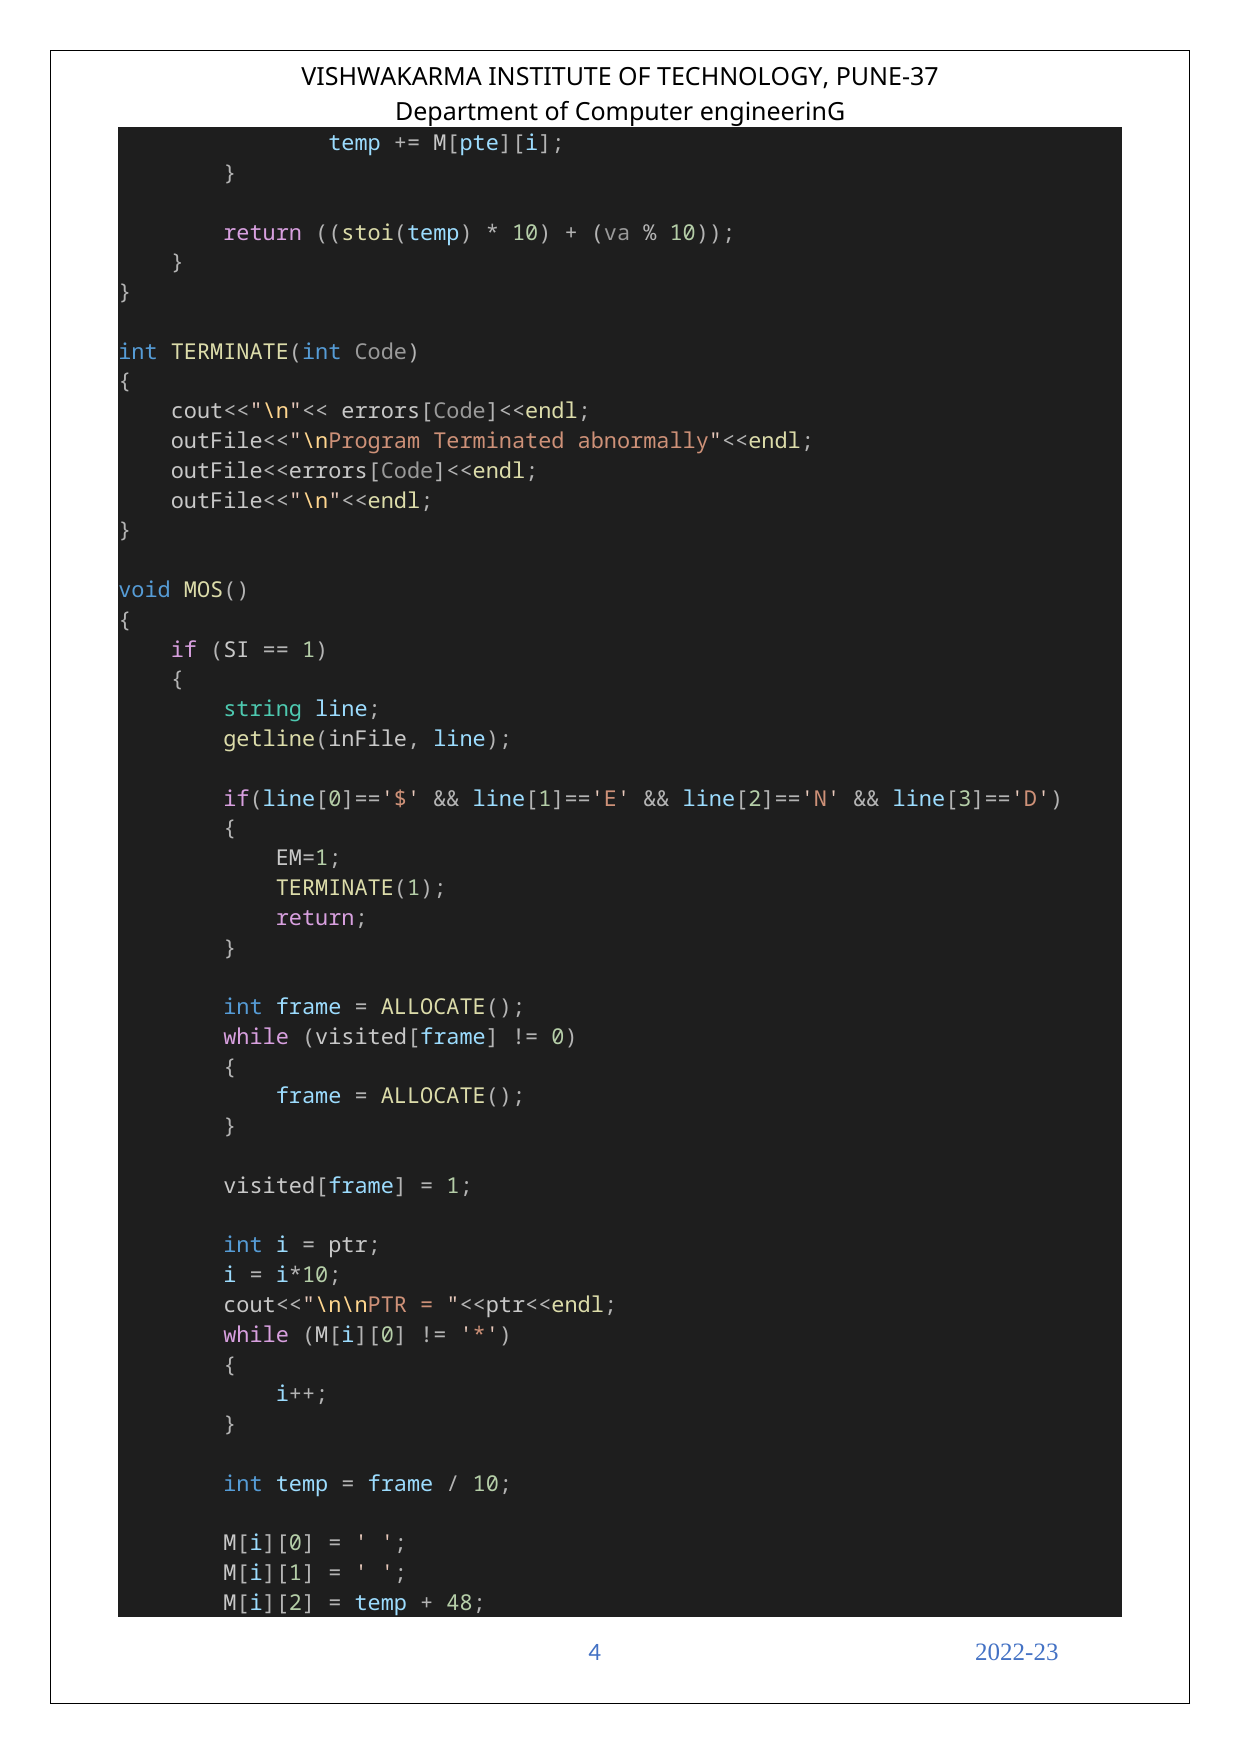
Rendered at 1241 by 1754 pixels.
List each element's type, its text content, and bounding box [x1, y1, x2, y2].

text } [118, 246, 1122, 276]
text M[i][1] = ' '; [118, 1557, 1122, 1587]
text M[i][2] = temp + 48; [118, 1587, 1122, 1617]
text TERMINATE(1); [118, 872, 1122, 902]
text outFile<<"\n"<<endl; [118, 485, 1122, 514]
text cout<<"\n"<< errors[Code]<<endl; [118, 395, 1122, 425]
text { [118, 604, 1122, 634]
text M[i][0] = ' '; [118, 1527, 1122, 1557]
text int temp = frame / 10; [118, 1468, 1122, 1498]
text } [118, 1408, 1122, 1438]
text } [118, 932, 1122, 961]
text return; [118, 902, 1122, 932]
text int frame = ALLOCATE(); [118, 991, 1122, 1021]
text while (visited[frame] != 0) [118, 1021, 1122, 1051]
text } [118, 276, 1122, 306]
text { [118, 1349, 1122, 1378]
text while (M[i][0] != '*') [118, 1319, 1122, 1349]
text void MOS() [118, 574, 1122, 604]
text return ((stoi(temp) * 10) + (va % 10)); [118, 217, 1122, 246]
text string line; [118, 693, 1122, 723]
text cout<<"\n\nPTR = "<<ptr<<endl; [118, 1289, 1122, 1319]
text temp += M[pte][i]; [118, 127, 1122, 157]
text visited[frame] = 1; [118, 1170, 1122, 1200]
text { [118, 812, 1122, 842]
text } [118, 1110, 1122, 1140]
text { [118, 663, 1122, 693]
text int TERMINATE(int Code) [118, 336, 1122, 366]
text outFile<<"\nProgram Terminated abnormally"<<endl; [118, 425, 1122, 455]
text } [118, 514, 1122, 544]
text outFile<<errors[Code]<<endl; [118, 455, 1122, 485]
text i = i*10; [118, 1259, 1122, 1289]
text if(line[0]=='$' && line[1]=='E' && line[2]=='N' && line[3]=='D') [118, 783, 1122, 812]
text getline(inFile, line); [118, 723, 1122, 753]
text EM=1; [118, 842, 1122, 872]
text if (SI == 1) [118, 634, 1122, 663]
text i++; [118, 1378, 1122, 1408]
text frame = ALLOCATE(); [118, 1081, 1122, 1110]
text int i = ptr; [118, 1229, 1122, 1259]
text } [118, 157, 1122, 187]
text { [118, 366, 1122, 395]
text { [118, 1051, 1122, 1081]
